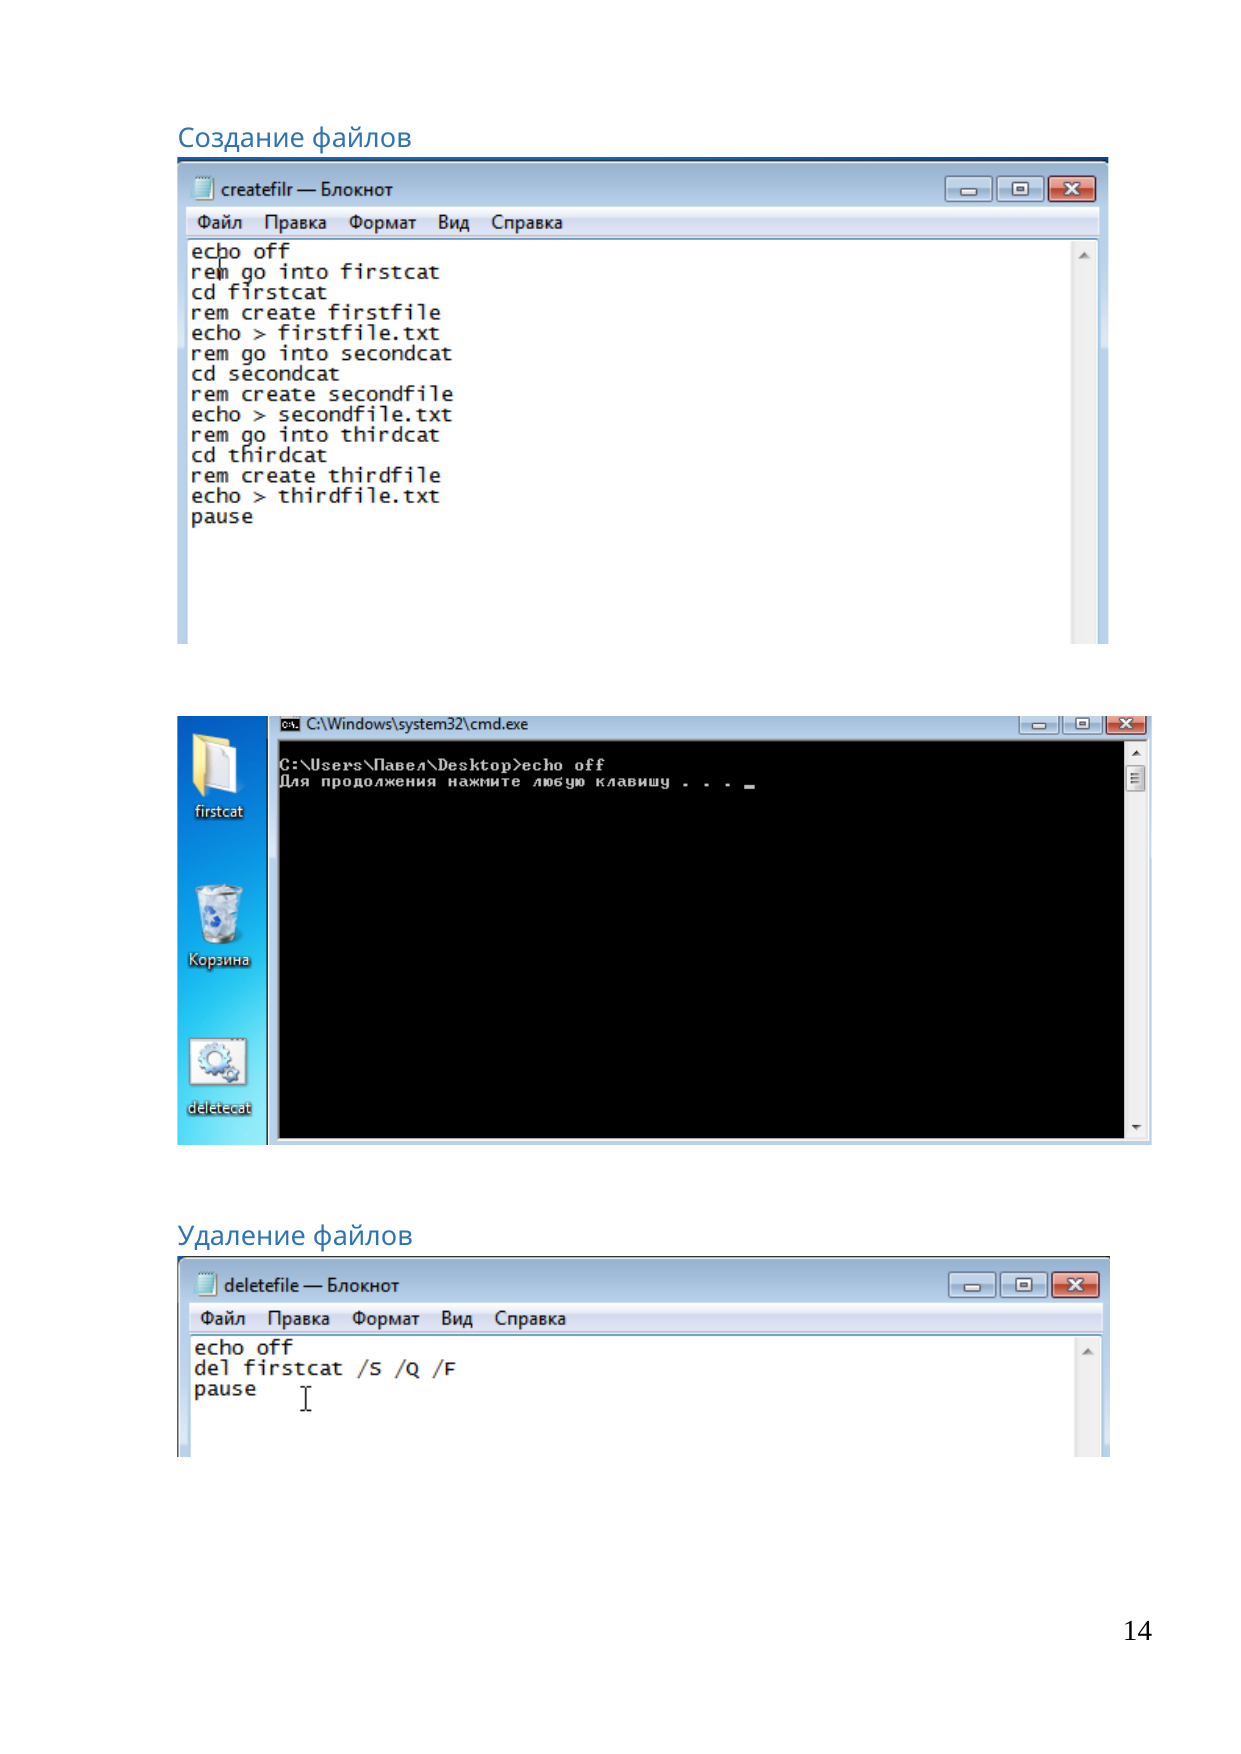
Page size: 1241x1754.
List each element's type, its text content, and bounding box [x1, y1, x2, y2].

subtitle Создание файлов [177, 118, 1152, 155]
picture [177, 1256, 1110, 1457]
subtitle Удаление файлов [177, 1217, 1152, 1253]
picture [177, 716, 1152, 1145]
picture [177, 157, 1109, 644]
